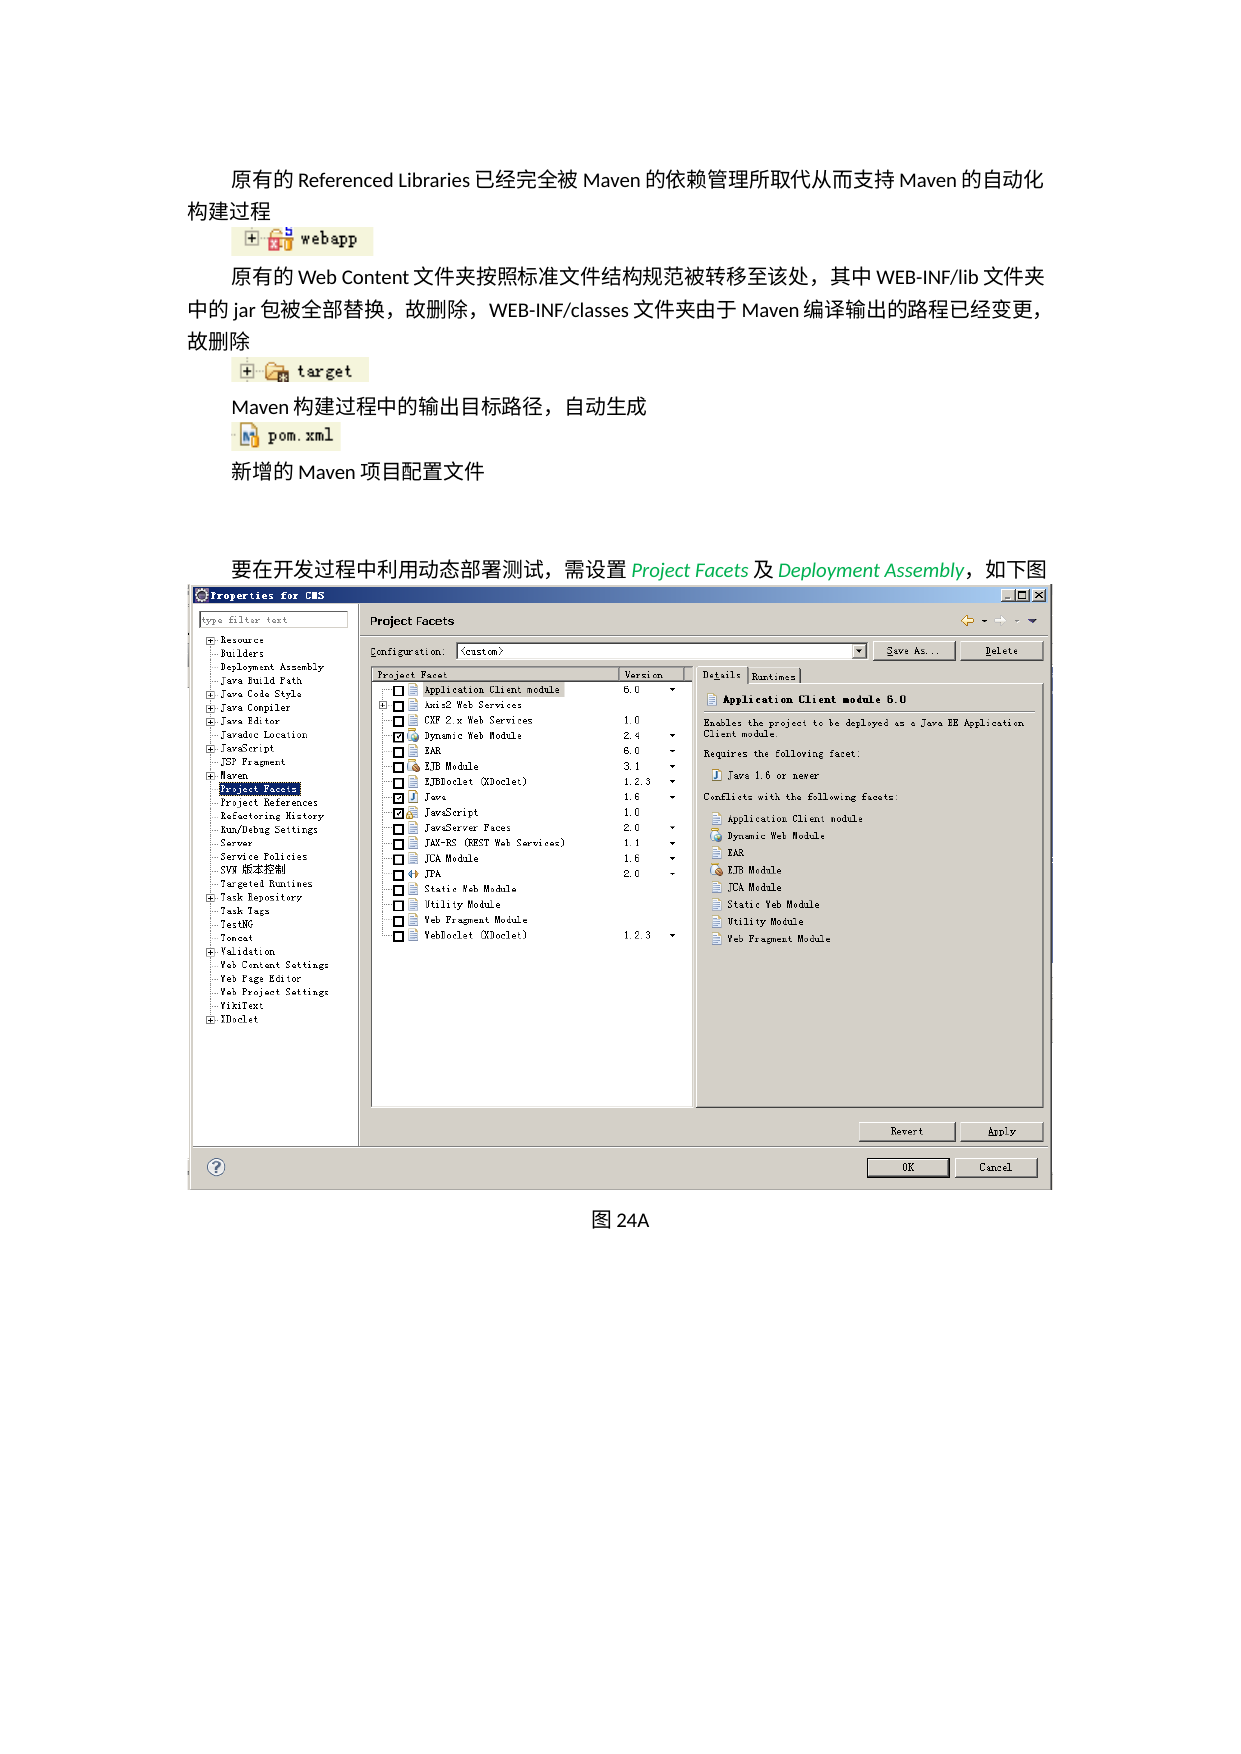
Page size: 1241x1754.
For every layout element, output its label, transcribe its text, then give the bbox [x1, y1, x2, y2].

picture [231, 422, 341, 451]
text Maven构建过程中的输出目标路径，自动生成 [187, 389, 1053, 422]
text 原有的Referenced Libraries已经完全被Maven的依赖管理所取代从而支持Maven的自动化构建过程 [187, 162, 1053, 227]
text 原有的Web Content文件夹按照标准文件结构规范被转移至该处，其中WEB-INF/lib文件夹中的jar包被全部替换，故删除，WEB-INF/classes文件夹由于Maven编译输出的路程已经变更，故删除 [187, 259, 1053, 357]
text 要在开发过程中利用动态部署测试，需设置Project Facets及Deployment Assembly，如下图 [187, 552, 1053, 584]
picture [231, 227, 374, 256]
picture [187, 584, 1053, 1190]
text 图24A [187, 1202, 1053, 1234]
picture [231, 357, 369, 382]
text 新增的Maven项目配置文件 [187, 454, 1053, 487]
